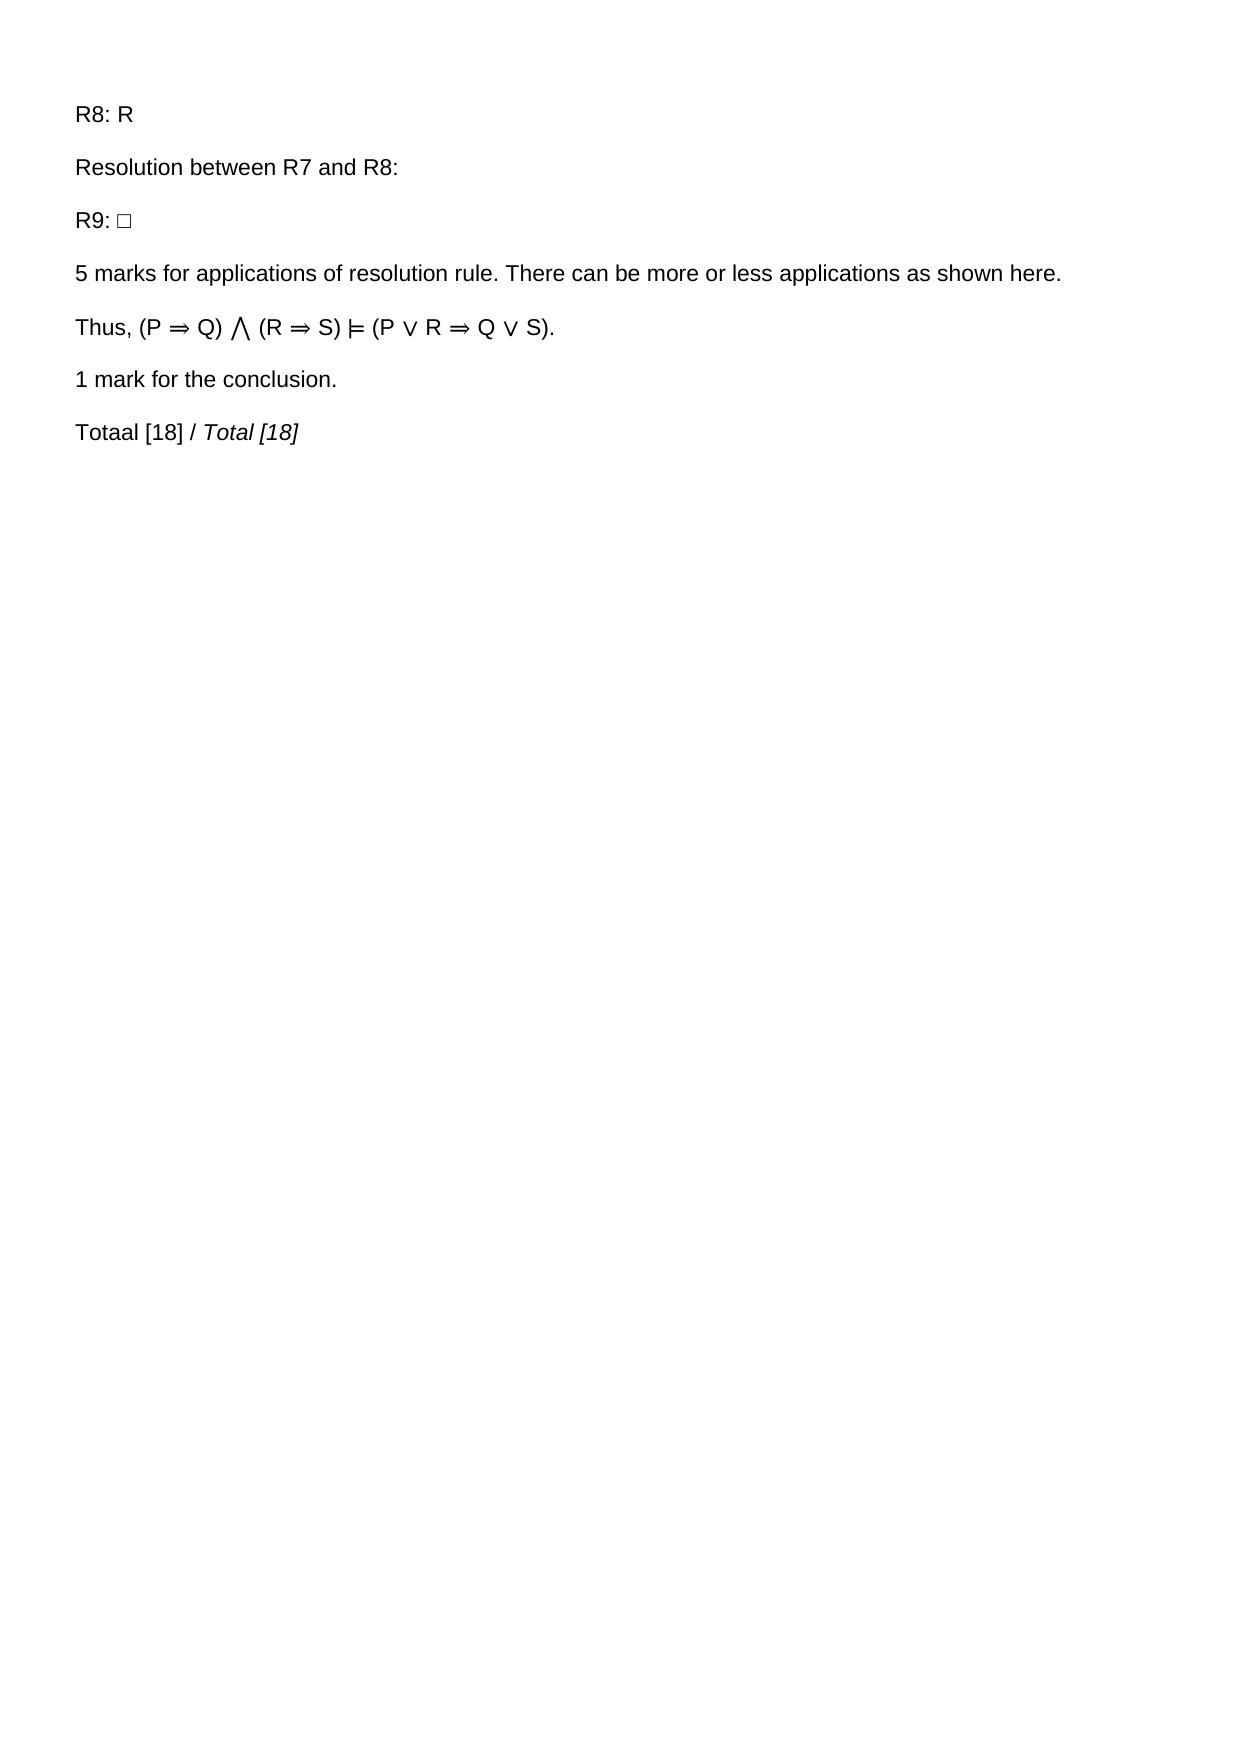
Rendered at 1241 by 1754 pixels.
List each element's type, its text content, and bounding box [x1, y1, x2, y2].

text Totaal [18] / Total [18] [75, 419, 1165, 445]
text Resolution between R7 and R8: [75, 154, 1165, 180]
text R8: R [75, 101, 1165, 128]
text Thus, (P ⇒ Q) ⋀ (R ⇒ S) ⊨ (P ∨ R ⇒ Q ∨ S). [75, 312, 1165, 340]
text 1 mark for the conclusion. [75, 366, 1165, 392]
text R9: □ [75, 207, 1165, 233]
text 5 marks for applications of resolution rule. There can be more or less applications as shown here. [75, 259, 1165, 286]
